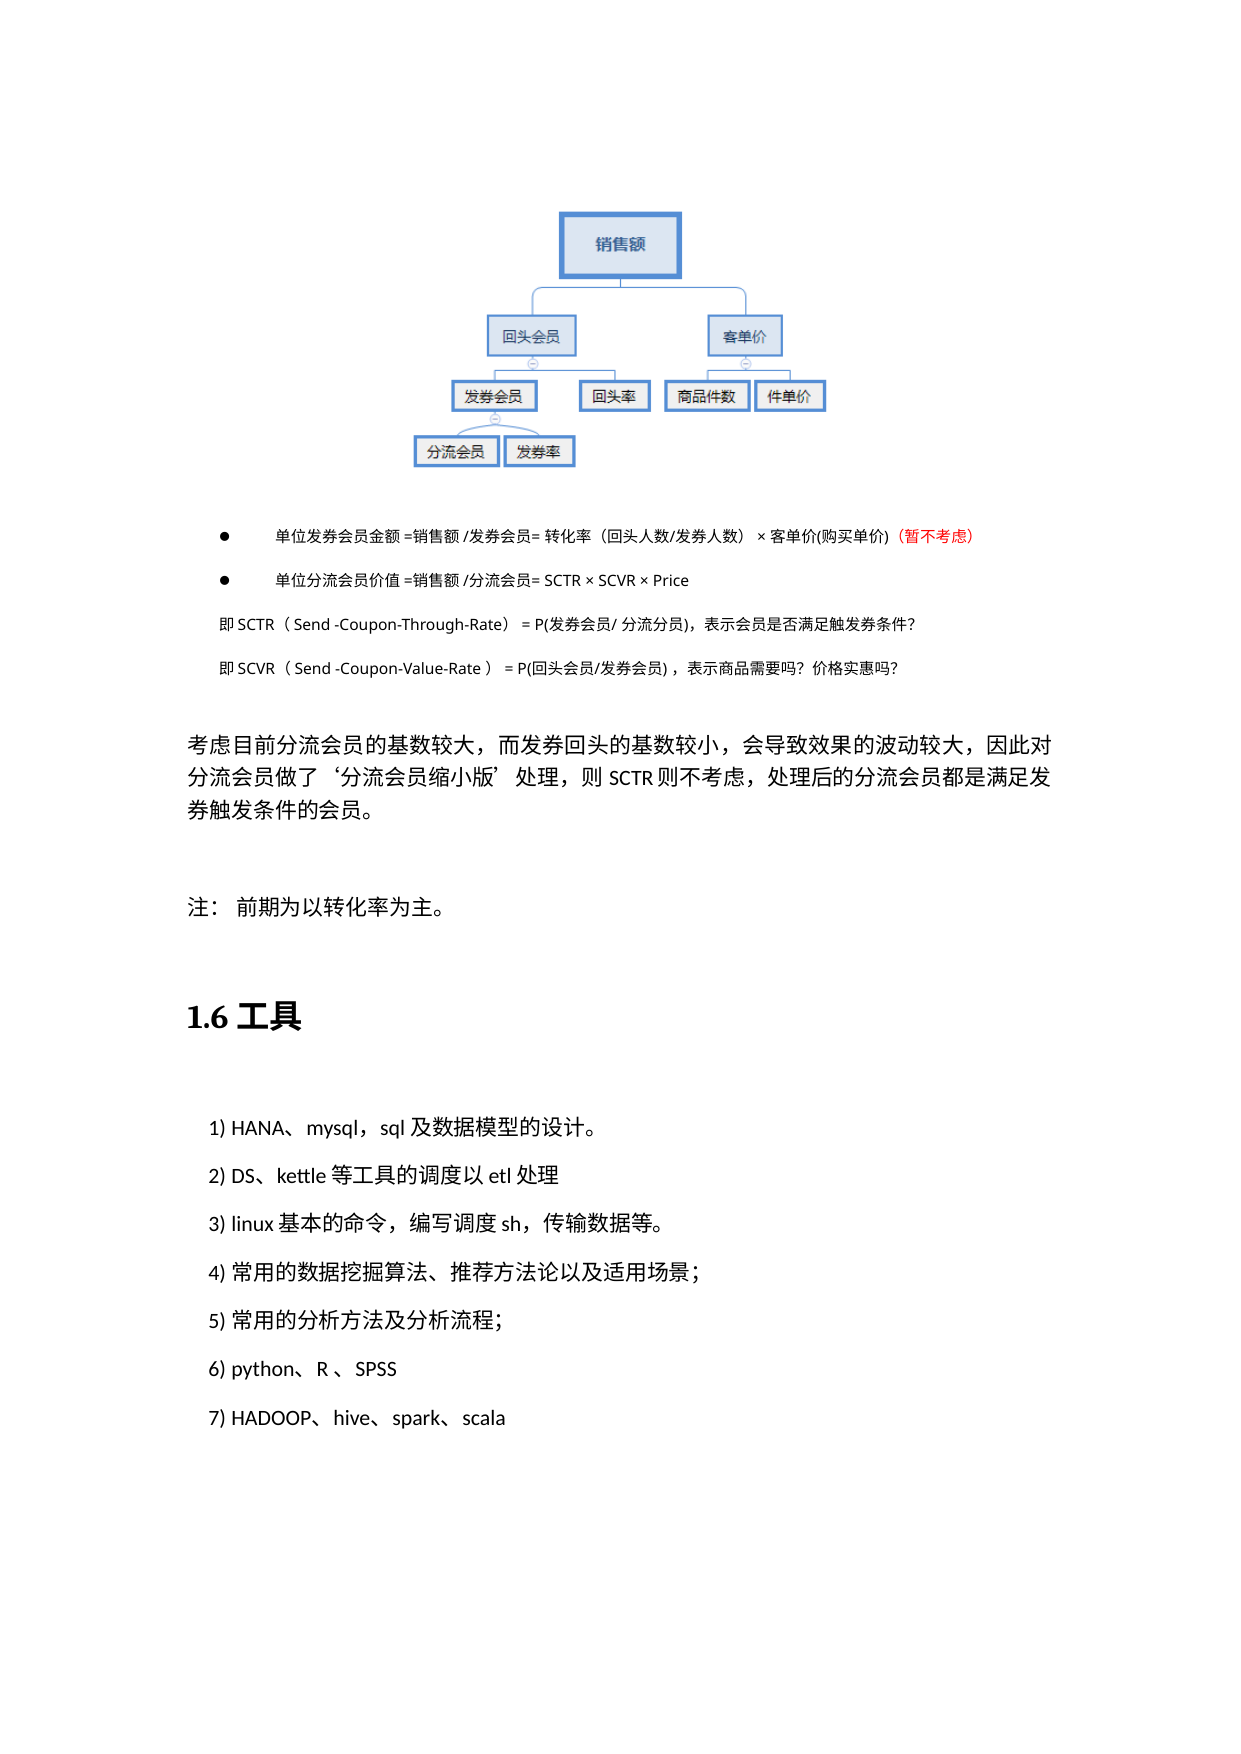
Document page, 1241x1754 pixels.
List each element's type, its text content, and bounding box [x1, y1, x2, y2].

list 单位发券会员金额 =销售额 /发券会员= 转化率（回头人数/发券人数） × 客单价(购买单价)（暂不考虑） [187, 519, 1053, 552]
subtitle 1.6 工具 [187, 982, 1053, 1047]
text 考虑目前分流会员的基数较大，而发券回头的基数较小，会导致效果的波动较大，因此对分流会员做了‘分流会员缩小版’处理，则SCTR则不考虑，处理后的分流会员都是满足发券触发条件的会员。 [187, 727, 1053, 825]
picture [396, 194, 844, 485]
list linux基本的命令，编写调度sh，传输数据等。 [187, 1206, 1053, 1238]
list python、R 、SPSS [187, 1351, 1053, 1383]
list 常用的分析方法及分析流程； [187, 1302, 1053, 1335]
text 即SCVR（ Send -Coupon-Value-Rate ） = P(回头会员/发券会员) ，表示商品需要吗？价格实惠吗？ [187, 651, 1053, 683]
list DS、kettle等工具的调度以etl处理 [187, 1157, 1053, 1190]
list HANA、mysql，sql 及数据模型的设计。 [187, 1109, 1053, 1142]
list 单位分流会员价值 =销售额 /分流会员= SCTR × SCVR × Price [187, 563, 1053, 596]
list 常用的数据挖掘算法、推荐方法论以及适用场景； [187, 1254, 1053, 1287]
list HADOOP、hive、spark、scala [187, 1399, 1053, 1432]
text 即SCTR（ Send -Coupon-Through-Rate） = P(发券会员/ 分流分员)，表示会员是否满足触发券条件？ [187, 607, 1053, 640]
text 注： 前期为以转化率为主。 [187, 890, 1053, 922]
